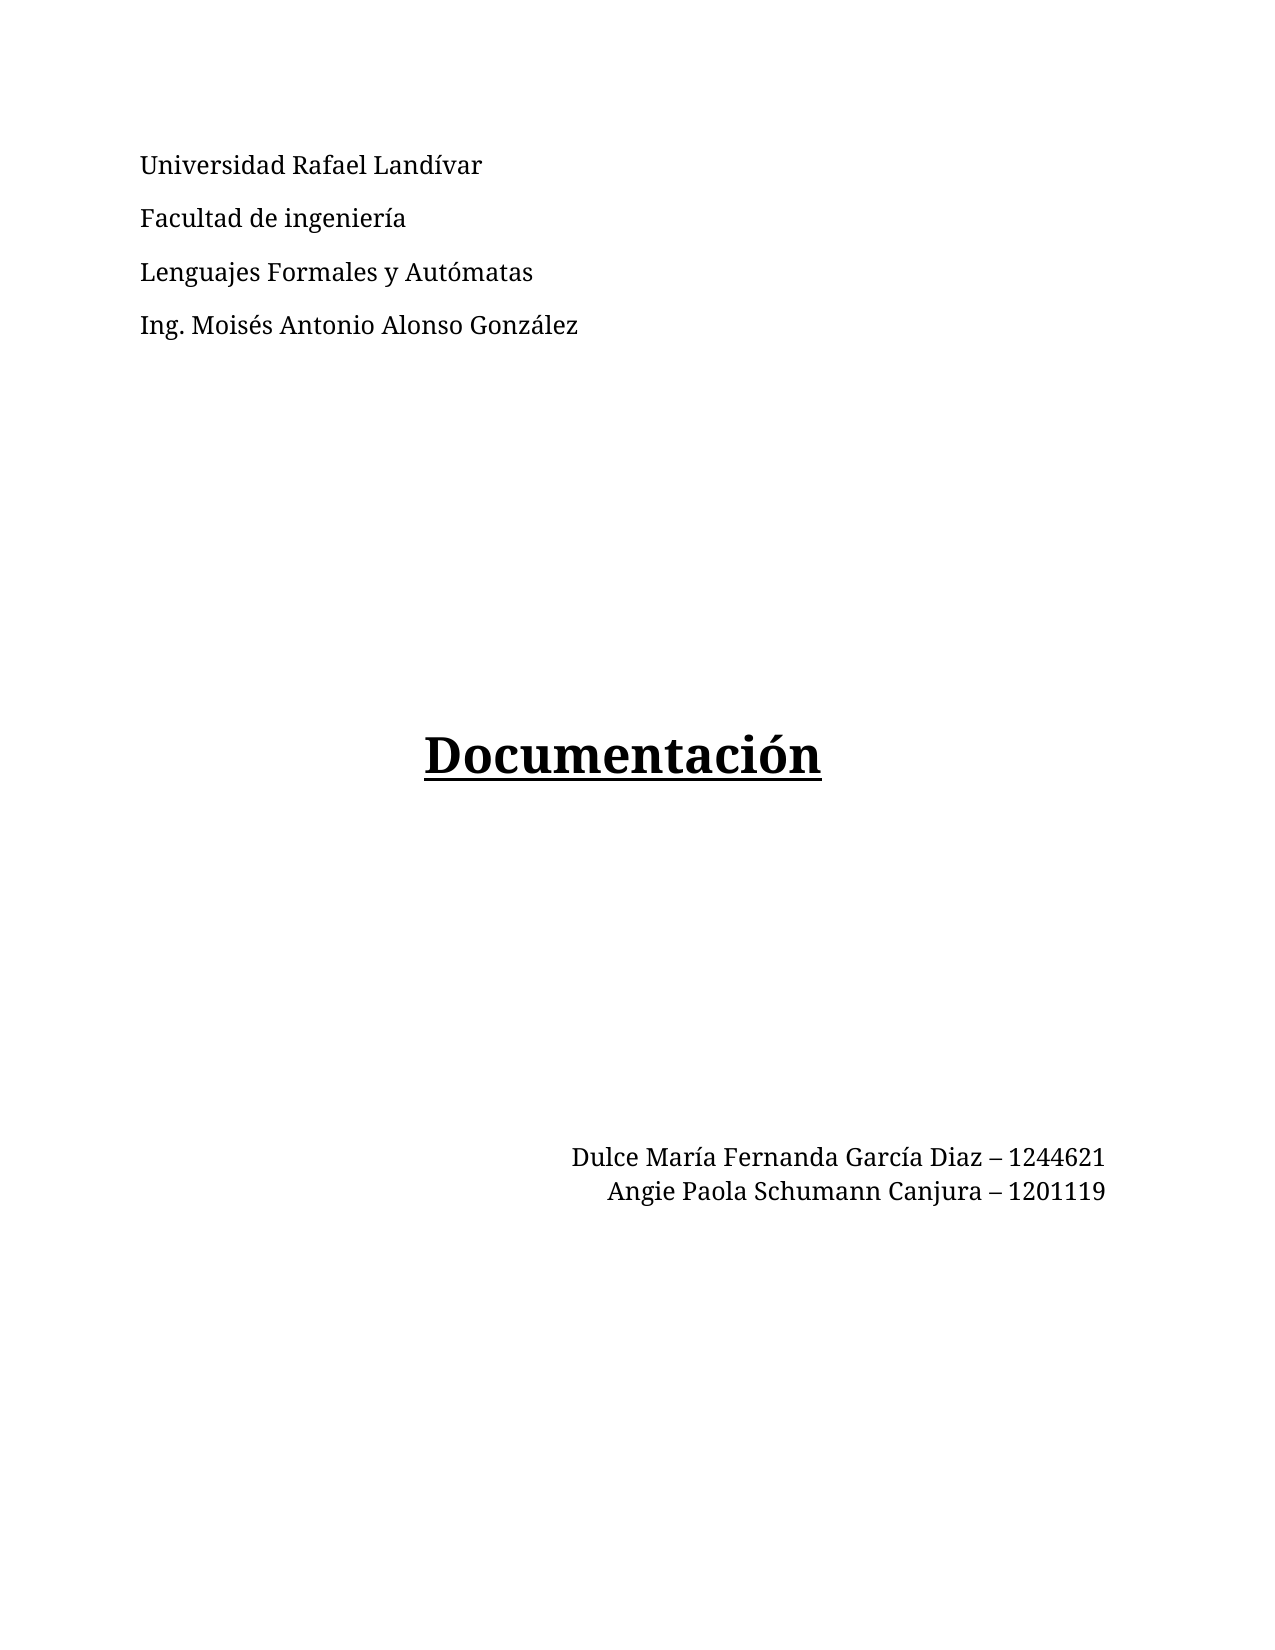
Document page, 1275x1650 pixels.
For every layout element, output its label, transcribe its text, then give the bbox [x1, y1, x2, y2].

text Facultad de ingeniería [140, 201, 1106, 235]
text Ing. Moisés Antonio Alonso González [140, 308, 1106, 342]
text Dulce María Fernanda García Diaz – 1244621 [140, 1140, 1106, 1174]
text Angie Paola Schumann Canjura – 1201119 [140, 1174, 1106, 1208]
text Universidad Rafael Landívar [140, 147, 1106, 182]
text Lenguajes Formales y Autómatas [140, 254, 1106, 288]
text Documentación [140, 720, 1106, 788]
